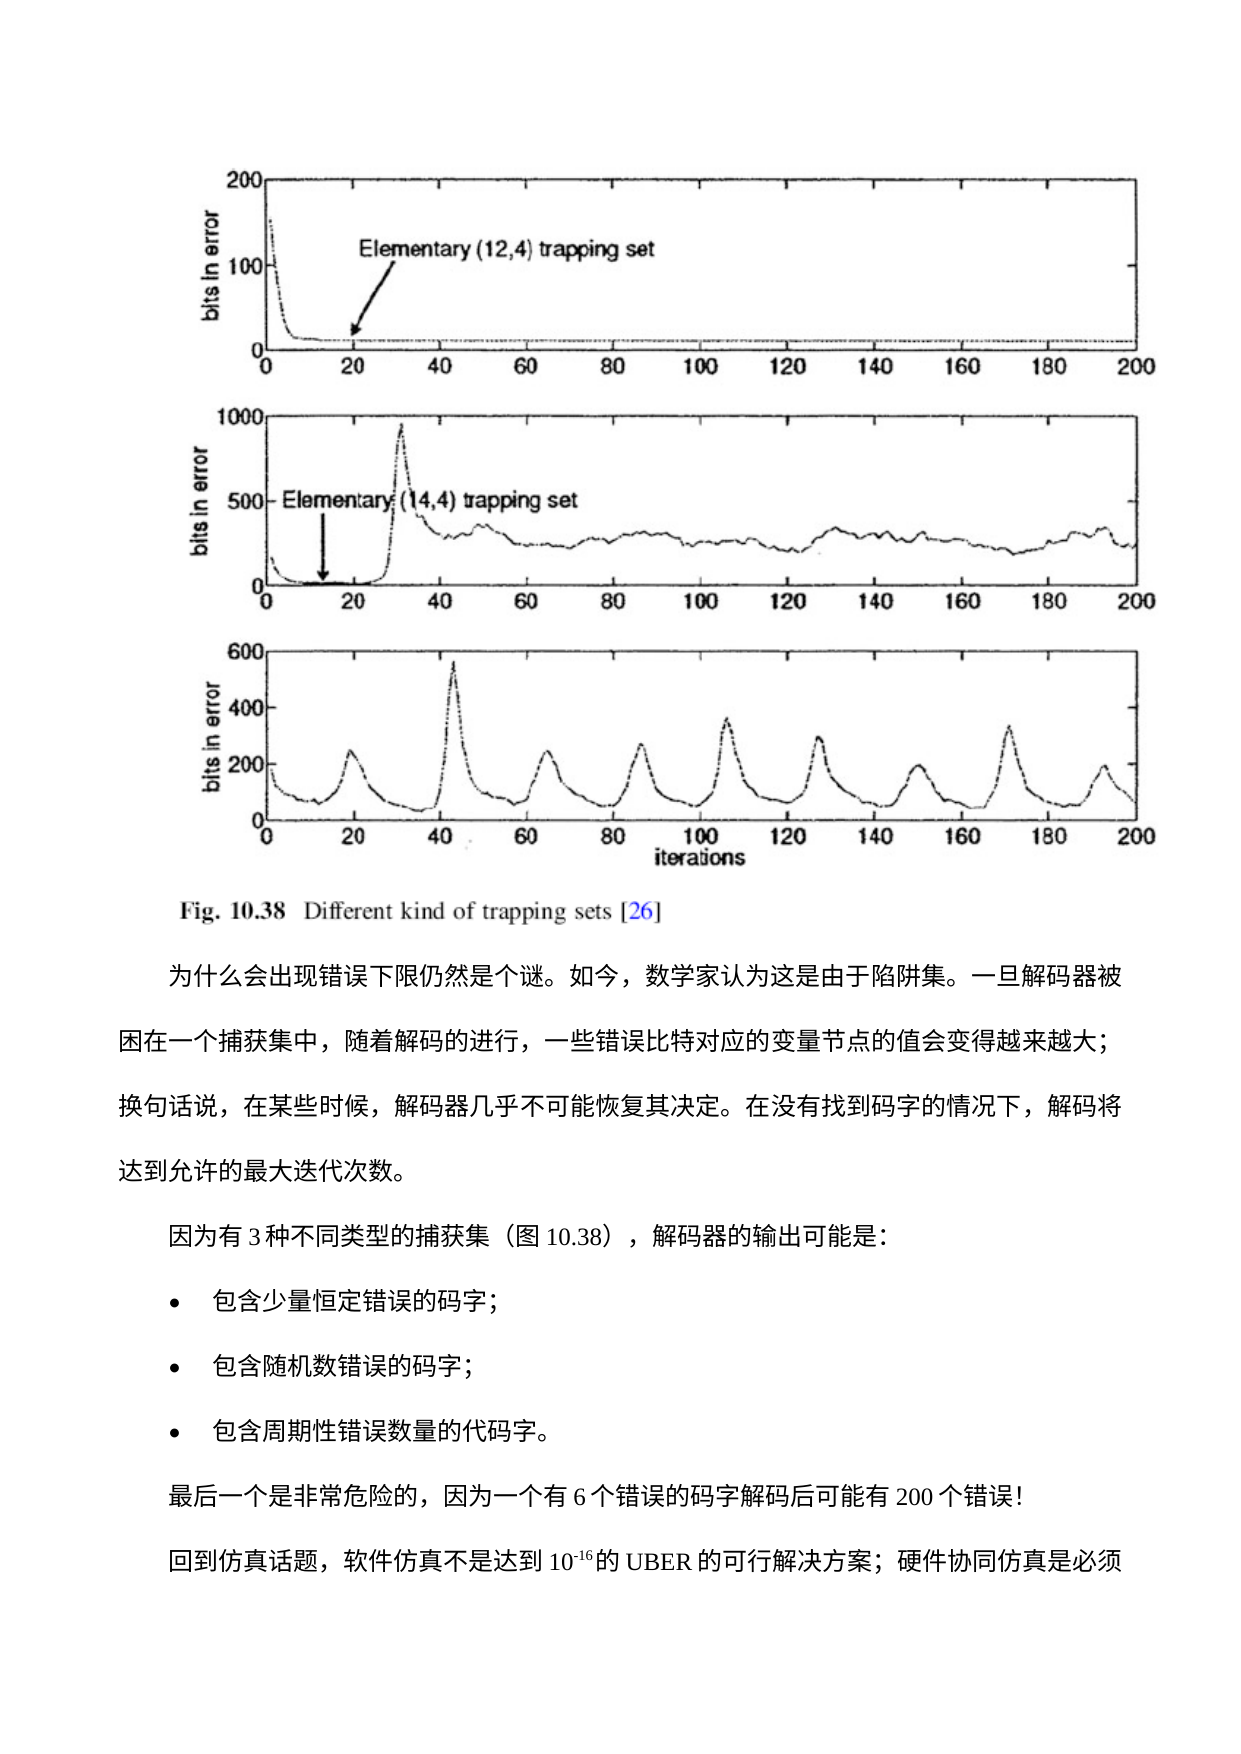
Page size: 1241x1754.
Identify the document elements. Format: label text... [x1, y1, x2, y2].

list 包含随机数错误的码字； [168, 1332, 1122, 1397]
list 包含周期性错误数量的代码字。 [168, 1397, 1122, 1462]
text 为什么会出现错误下限仍然是个谜。如今，数学家认为这是由于陷阱集。一旦解码器被困在一个捕获集中，随着解码的进行，一些错误比特对应的变量节点的值会变得越来越大；换句话说，在某些时候，解码器几乎不可能恢复其决定。在没有找到码字的情况下，解码将达到允许的最大迭代次数。 [118, 942, 1122, 1202]
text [118, 1527, 1122, 1592]
picture [168, 162, 1173, 941]
text 最后一个是非常危险的，因为一个有6个错误的码字解码后可能有200个错误！ [118, 1462, 1122, 1527]
text 因为有3种不同类型的捕获集（图10.38），解码器的输出可能是： [118, 1202, 1122, 1267]
list 包含少量恒定错误的码字； [168, 1267, 1122, 1332]
